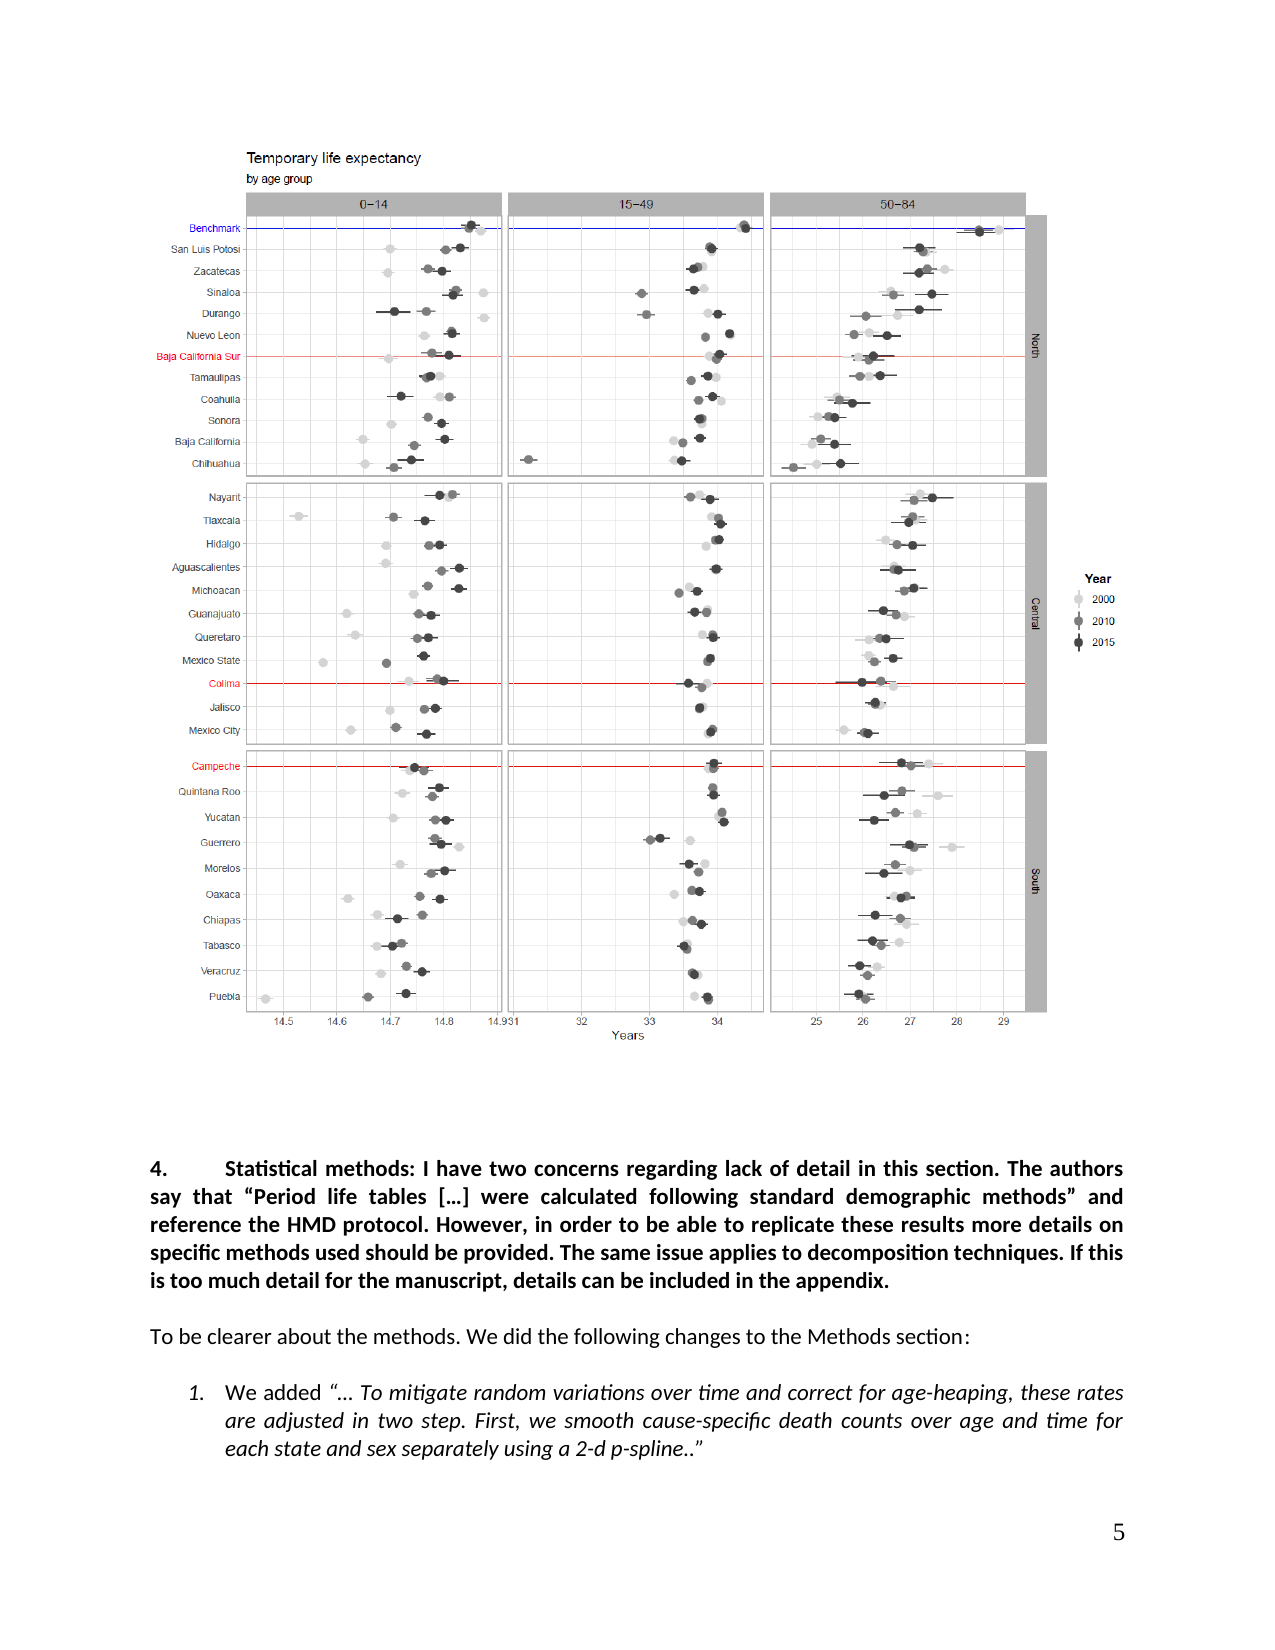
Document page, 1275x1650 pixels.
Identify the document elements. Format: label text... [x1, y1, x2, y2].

text To be clearer about the methods. We did the following changes to the Methods section: [150, 1322, 1125, 1350]
text 4. Statistical methods: I have two concerns regarding lack of detail in this section. The authors say that “Period life tables […] were calculated following standard demographic methods” and reference the HMD protocol. However, in order to be able to replicate these results more details on specific methods used should be provided. The same issue applies to decomposition techniques. If this is too much detail for the manuscript, details can be included in the appendix. [150, 1154, 1125, 1294]
picture [150, 150, 1125, 1042]
list We added “… To mitigate random variations over time and correct for age-heaping, these rates are adjusted in two step. First, we smooth cause-specific death counts over age and time for each state and sex separately using a 2-d p-spline..” [187, 1378, 1125, 1462]
